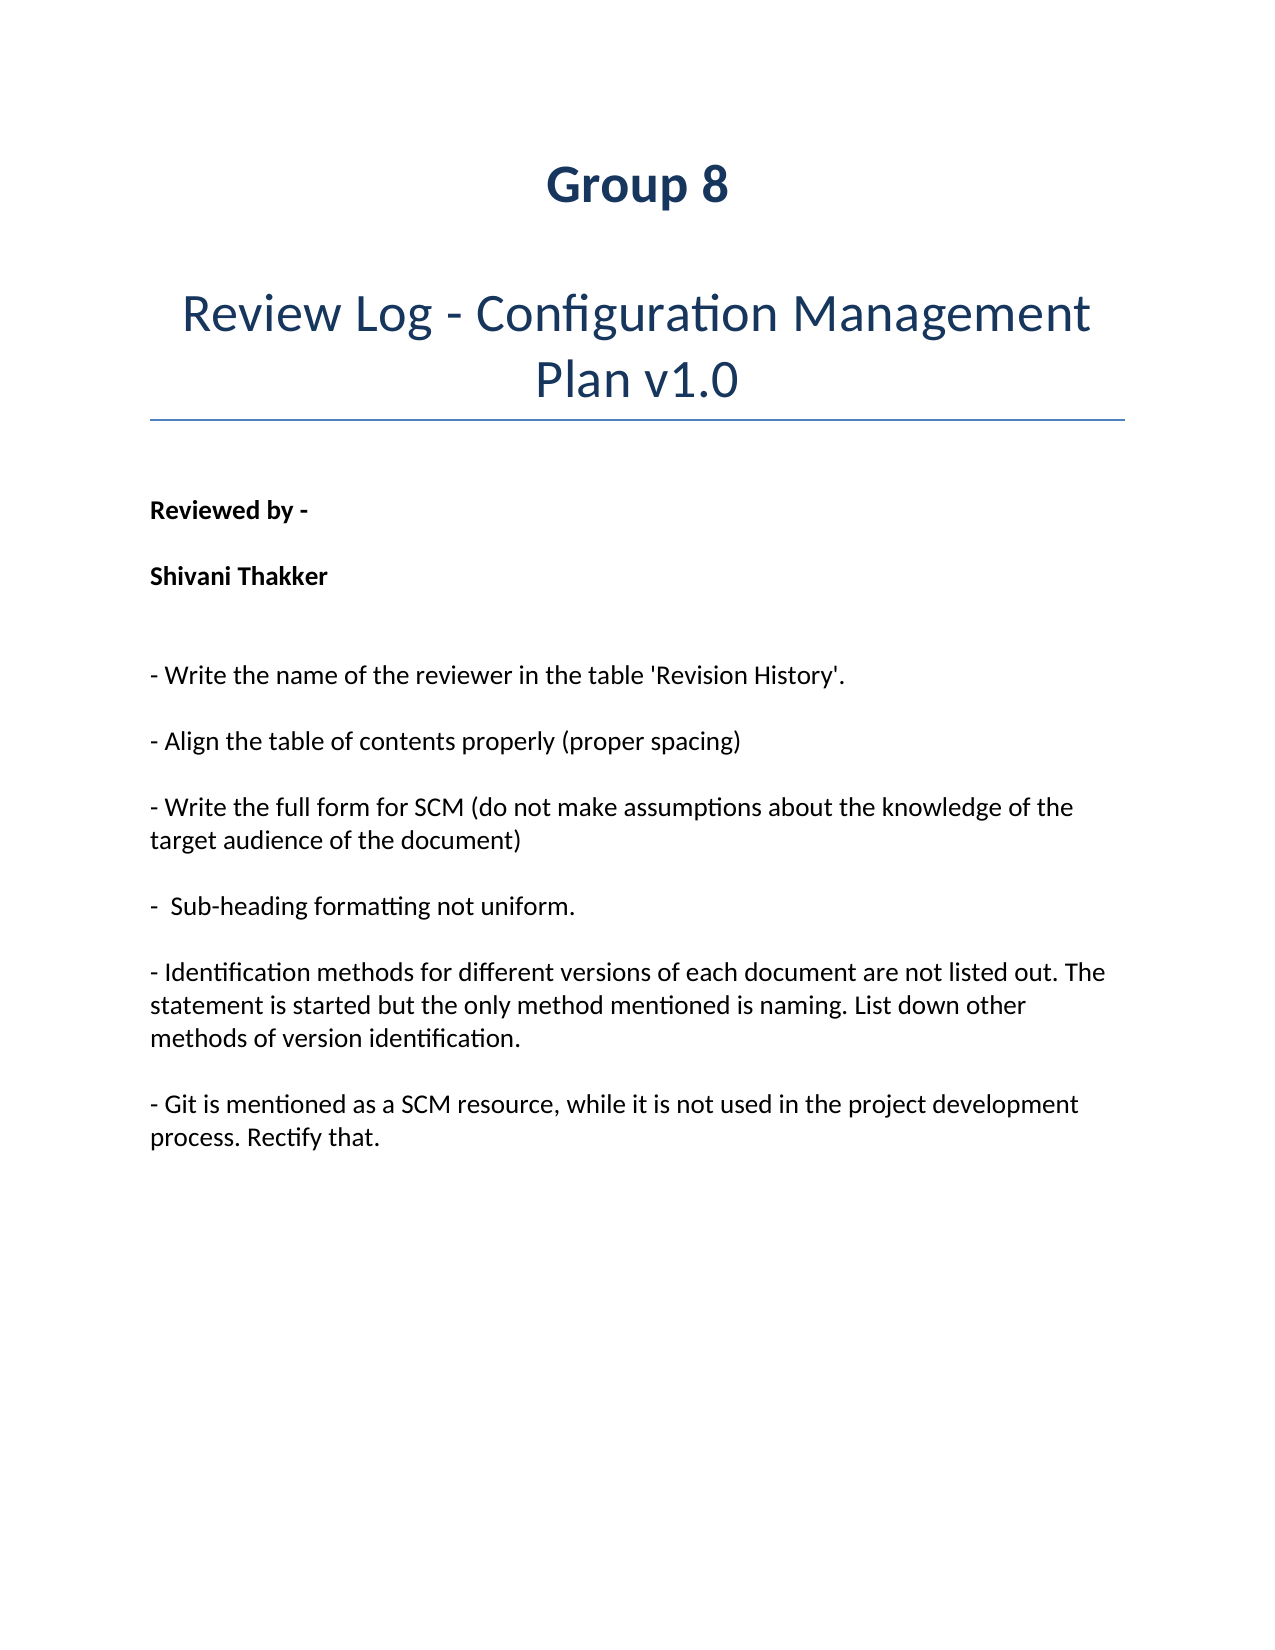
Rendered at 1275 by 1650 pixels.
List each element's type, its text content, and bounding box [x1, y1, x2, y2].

text - Write the full form for SCM (do not make assumptions about the knowledge of the target audience of the document) [150, 790, 1125, 856]
title Group 8 [150, 150, 1125, 216]
text - Sub-heading formatting not uniform. [150, 889, 1125, 922]
text Reviewed by - [150, 493, 1125, 526]
text - Align the table of contents properly (proper spacing) [150, 724, 1125, 757]
text Shivani Thakker [150, 559, 1125, 592]
text - Write the name of the reviewer in the table 'Revision History'. [150, 658, 1125, 691]
title Review Log - Configuration Management Plan v1.0 [150, 278, 1125, 419]
text - Git is mentioned as a SCM resource, while it is not used in the project development process. Rectify that. [150, 1087, 1125, 1153]
text - Identification methods for different versions of each document are not listed out. The statement is started but the only method mentioned is naming. List down other methods of version identification. [150, 955, 1125, 1054]
